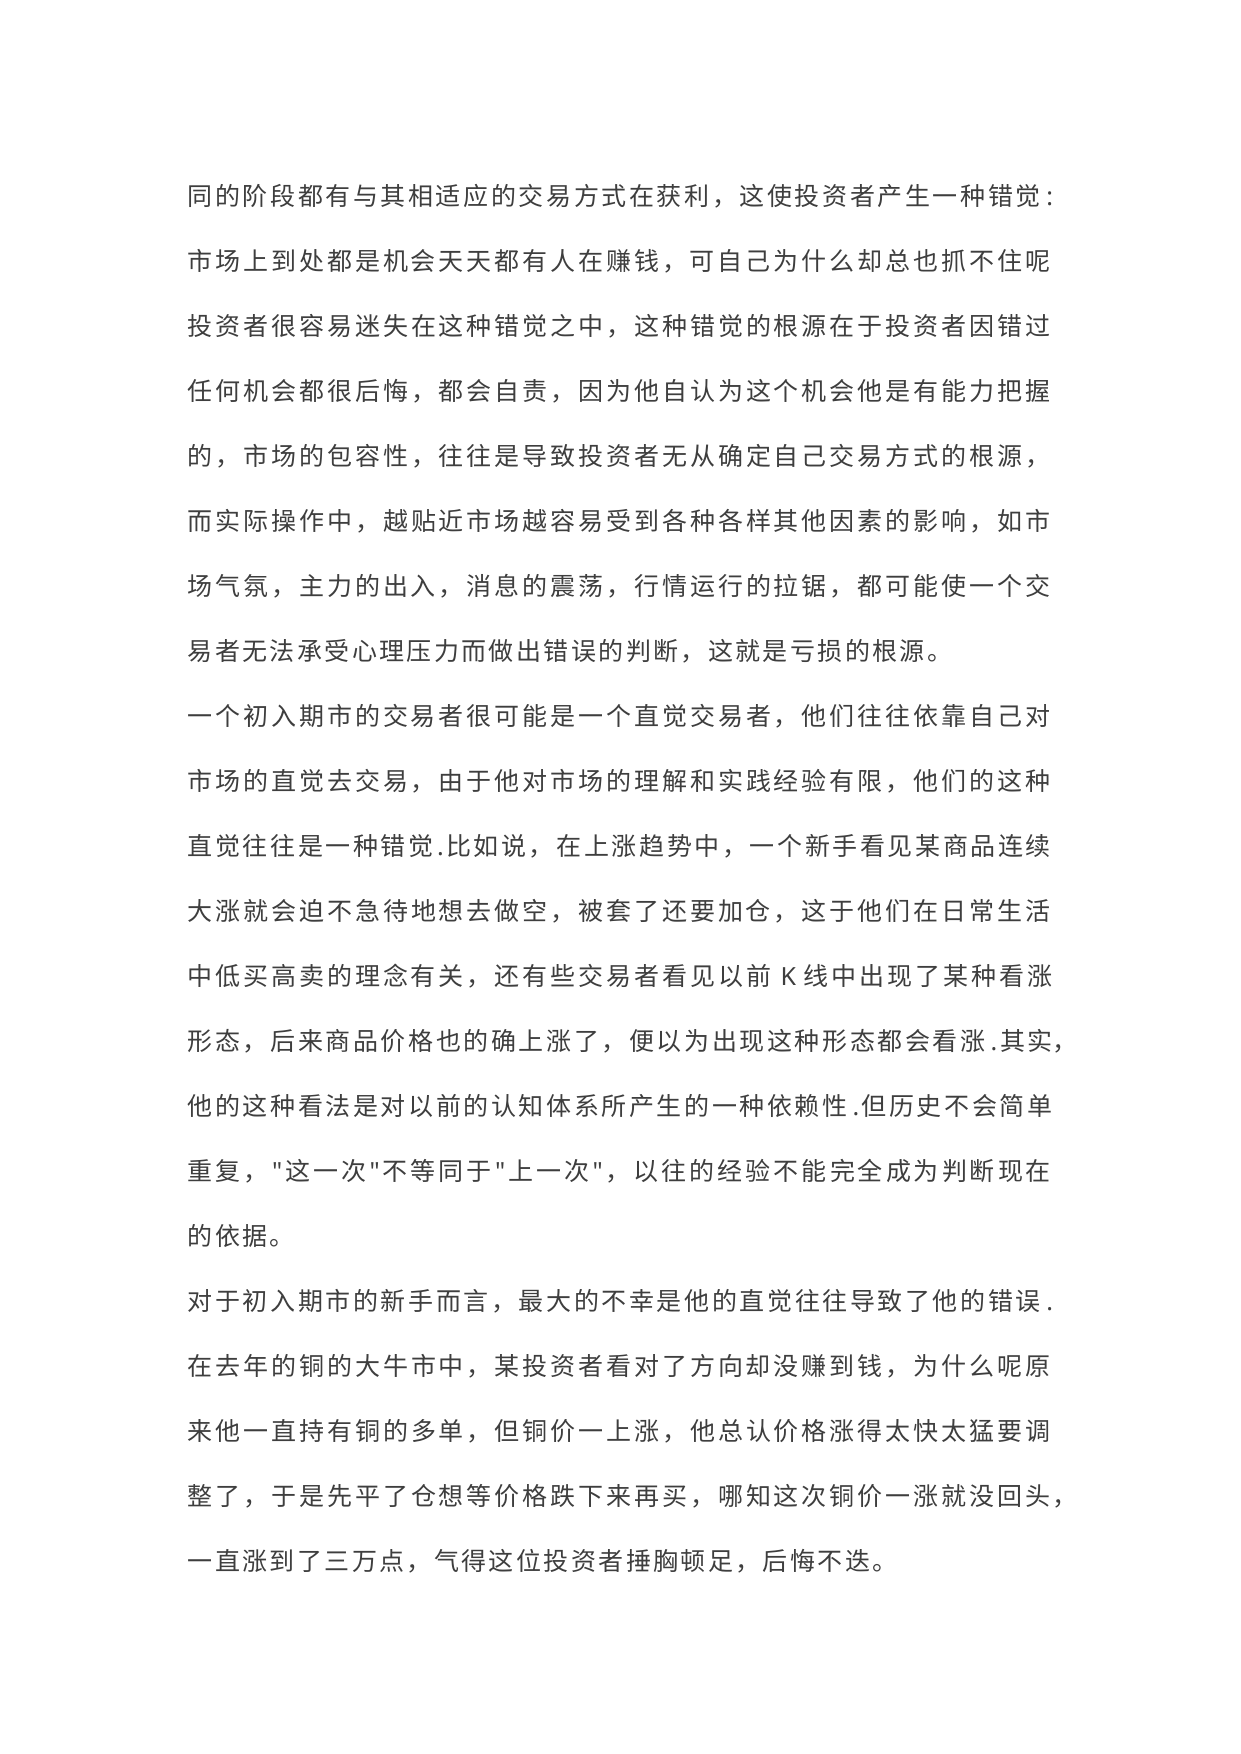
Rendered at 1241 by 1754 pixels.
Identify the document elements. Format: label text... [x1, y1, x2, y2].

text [187, 162, 1053, 682]
text 对于初入期市的新手而言，最大的不幸是他的直觉往往导致了他的错误.在去年的铜的大牛市中，某投资者看对了方向却没赚到钱，为什么呢原来他一直持有铜的多单，但铜价一上涨，他总认价格涨得太快太猛要调整了，于是先平了仓想等价格跌下来再买，哪知这次铜价一涨就没回头，一直涨到了三万点，气得这位投资者捶胸顿足，后悔不迭。 [187, 1267, 1053, 1592]
text 一个初入期市的交易者很可能是一个直觉交易者，他们往往依靠自己对市场的直觉去交易，由于他对市场的理解和实践经验有限，他们的这种直觉往往是一种错觉.比如说，在上涨趋势中，一个新手看见某商品连续大涨就会迫不急待地想去做空，被套了还要加仓，这于他们在日常生活中低买高卖的理念有关，还有些交易者看见以前K线中出现了某种看涨形态，后来商品价格也的确上涨了，便以为出现这种形态都会看涨.其实，他的这种看法是对以前的认知体系所产生的一种依赖性.但历史不会简单重复，"这一次"不等同于"上一次"，以往的经验不能完全成为判断现在的依据。 [187, 682, 1053, 1267]
